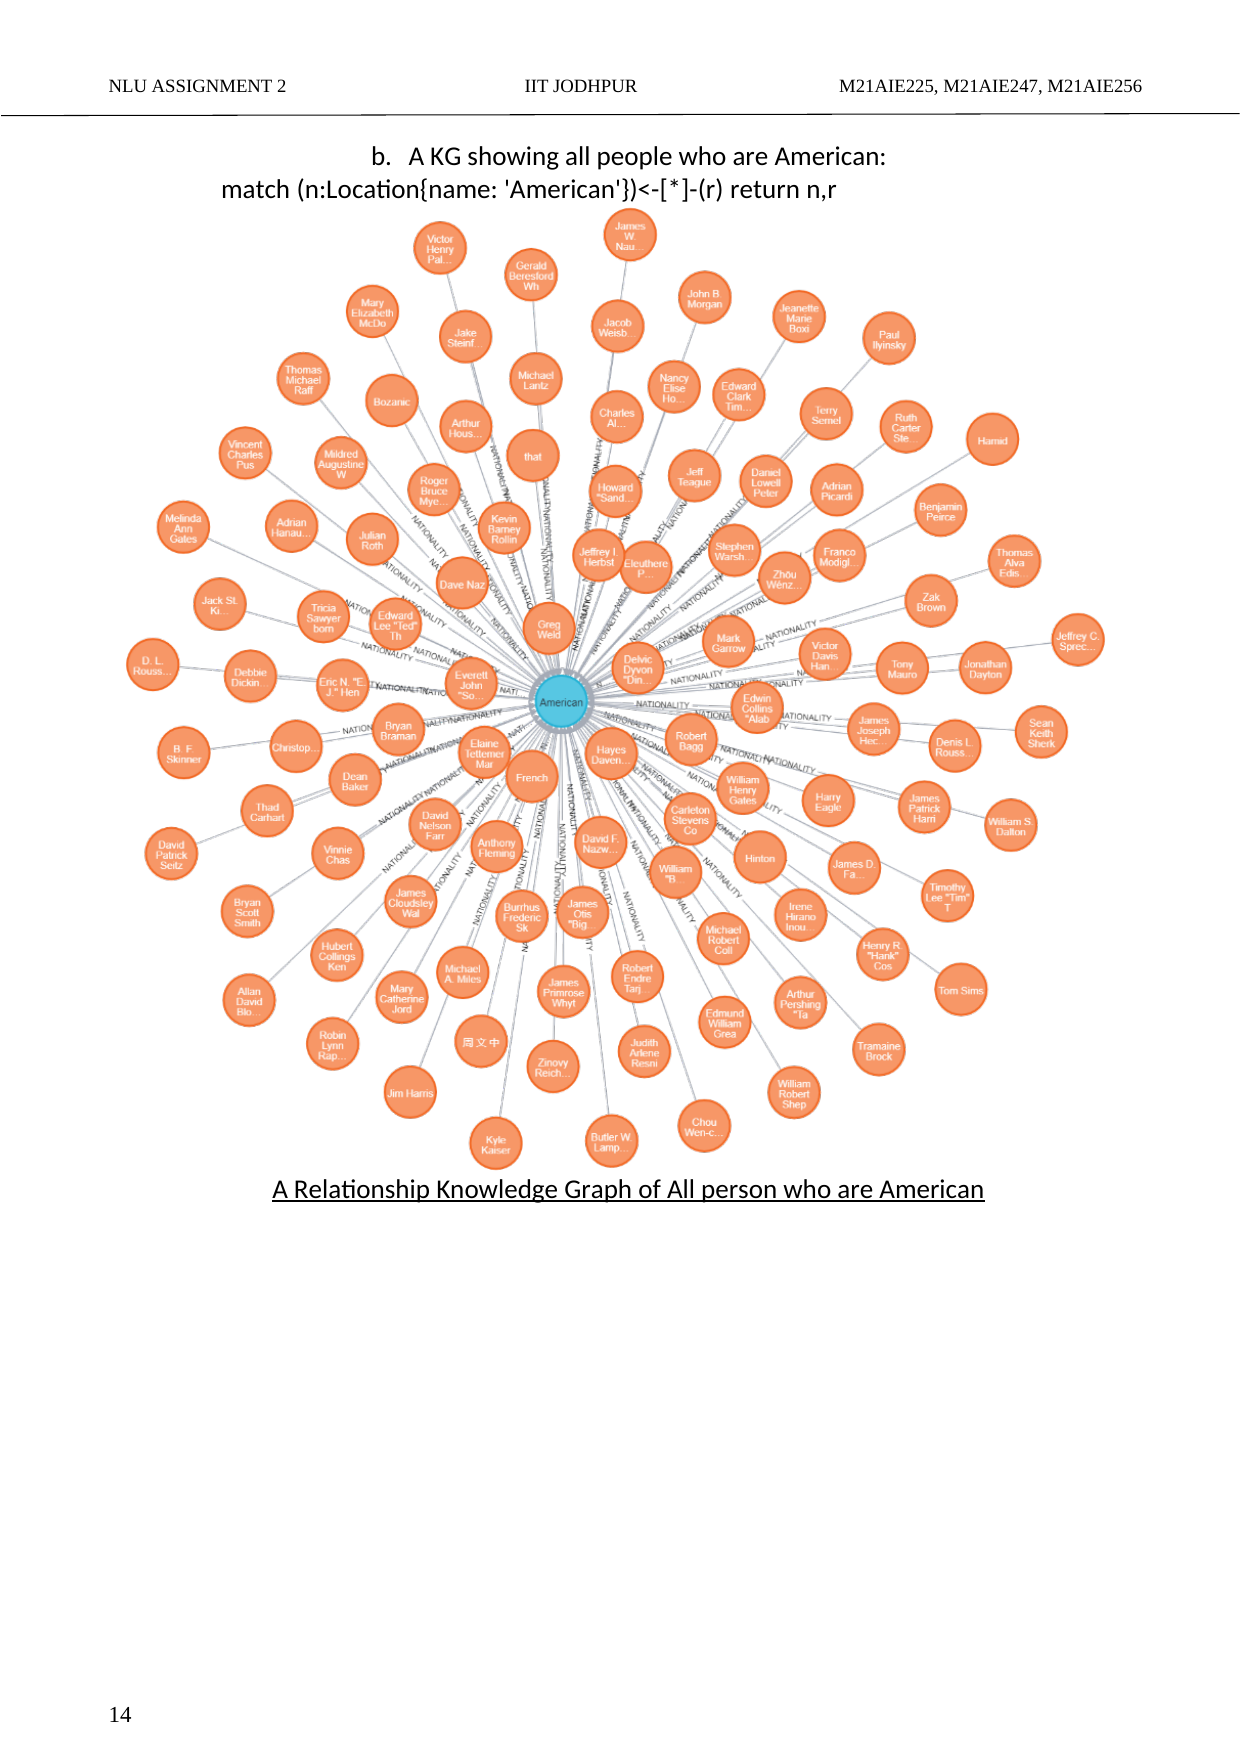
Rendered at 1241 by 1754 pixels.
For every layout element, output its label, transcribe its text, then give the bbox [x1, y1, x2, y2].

list A KG showing all people who are American: [371, 139, 1148, 173]
picture [123, 205, 1108, 1173]
text match (n:Location{name: 'American'})<-[*]-(r) return n,r [146, 173, 1148, 206]
text A Relationship Knowledge Graph of All person who are American [108, 1172, 1148, 1205]
